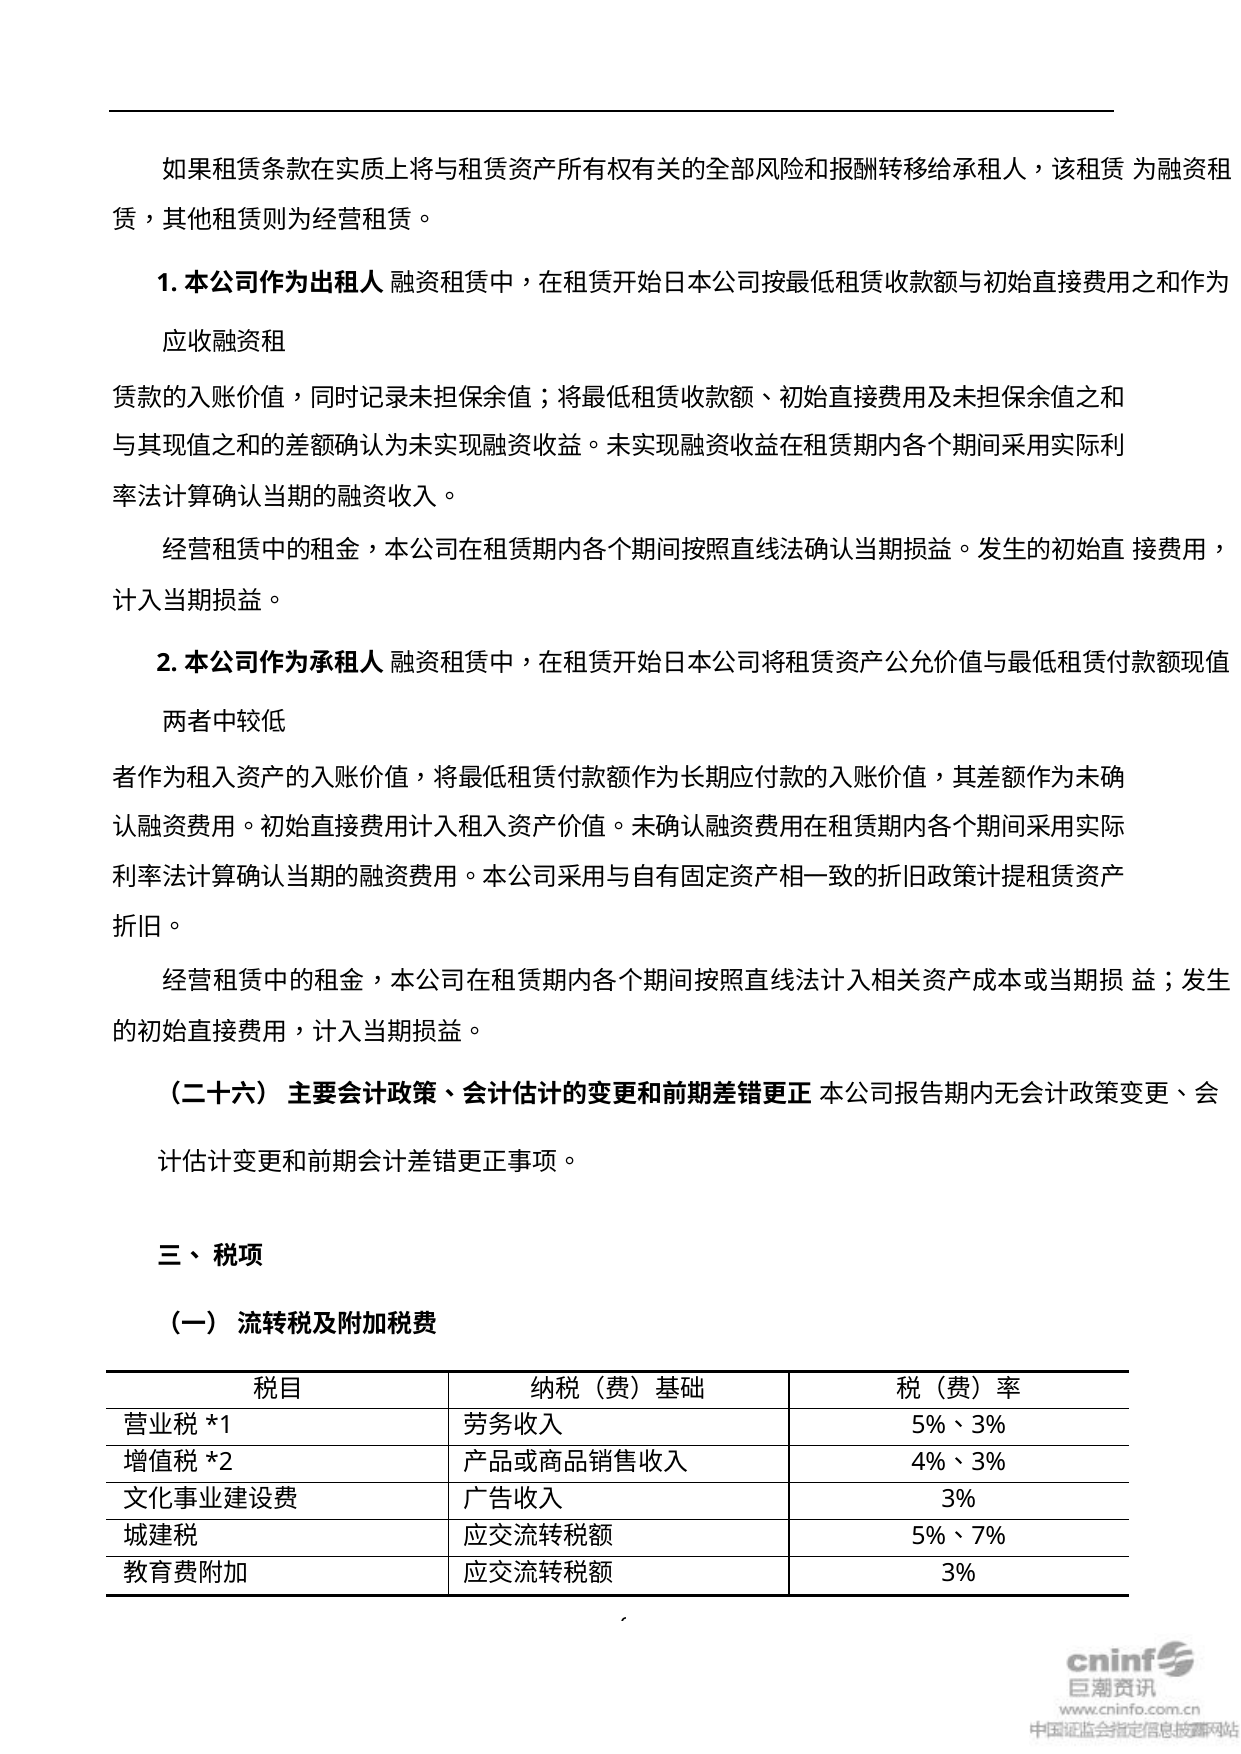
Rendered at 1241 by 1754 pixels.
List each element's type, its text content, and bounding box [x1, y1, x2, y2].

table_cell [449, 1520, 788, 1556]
text 1. 本公司作为出租人 融资租赁中，在租赁开始日本公司按最低租赁收款额与初始直接费用之和作为应收融资租 [156, 264, 1240, 357]
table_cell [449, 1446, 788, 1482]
text 经营租赁中的租金，本公司在租赁期内各个期间按照直线法计入相关资产成本或当期损 益；发生的初始直接费用，计入当期损益。 [112, 963, 1240, 1047]
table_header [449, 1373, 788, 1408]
text 者作为租入资产的入账价值，将最低租赁付款额作为长期应付款的入账价值，其差额作为未确 [112, 762, 1240, 793]
picture [1029, 1633, 1241, 1754]
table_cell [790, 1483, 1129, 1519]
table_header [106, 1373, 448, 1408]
subtitle （一） 流转税及附加税费 [156, 1306, 1240, 1340]
text 认融资费用。初始直接费用计入租入资产价值。未确认融资费用在租赁期内各个期间采用实际 利率法计算确认当期的融资费用。本公司采用与自有固定资产相一致的折旧政策计提租赁资产 折旧。 [112, 808, 1128, 943]
text 2. 本公司作为承租人 融资租赁中，在租赁开始日本公司将租赁资产公允价值与最低租赁付款额现值两者中较低 [156, 645, 1240, 738]
text 与其现值之和的差额确认为未实现融资收益。未实现融资收益在租赁期内各个期间采用实际利 率法计算确认当期的融资收入。 [112, 428, 1128, 512]
text 经营租赁中的租金，本公司在租赁期内各个期间按照直线法确认当期损益。发生的初始直 接费用，计入当期损益。 [112, 532, 1240, 616]
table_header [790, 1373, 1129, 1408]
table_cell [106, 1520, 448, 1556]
text 如果租赁条款在实质上将与租赁资产所有权有关的全部风险和报酬转移给承租人，该租赁 为融资租赁，其他租赁则为经营租赁。 [112, 152, 1240, 236]
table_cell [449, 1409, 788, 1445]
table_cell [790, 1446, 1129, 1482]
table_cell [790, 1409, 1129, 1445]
text （二十六） 主要会计政策、会计估计的变更和前期差错更正 本公司报告期内无会计政策变更、会计估计变更和前期会计差错更正事项。 [156, 1076, 1240, 1178]
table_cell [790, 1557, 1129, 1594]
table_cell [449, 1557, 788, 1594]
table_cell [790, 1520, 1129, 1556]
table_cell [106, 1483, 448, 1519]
text 赁款的入账价值，同时记录未担保余值；将最低租赁收款额、初始直接费用及未担保余值之和 [112, 382, 1240, 412]
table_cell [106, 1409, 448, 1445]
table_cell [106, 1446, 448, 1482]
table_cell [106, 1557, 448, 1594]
subtitle 三、 税项 [157, 1238, 1240, 1272]
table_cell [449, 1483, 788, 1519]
